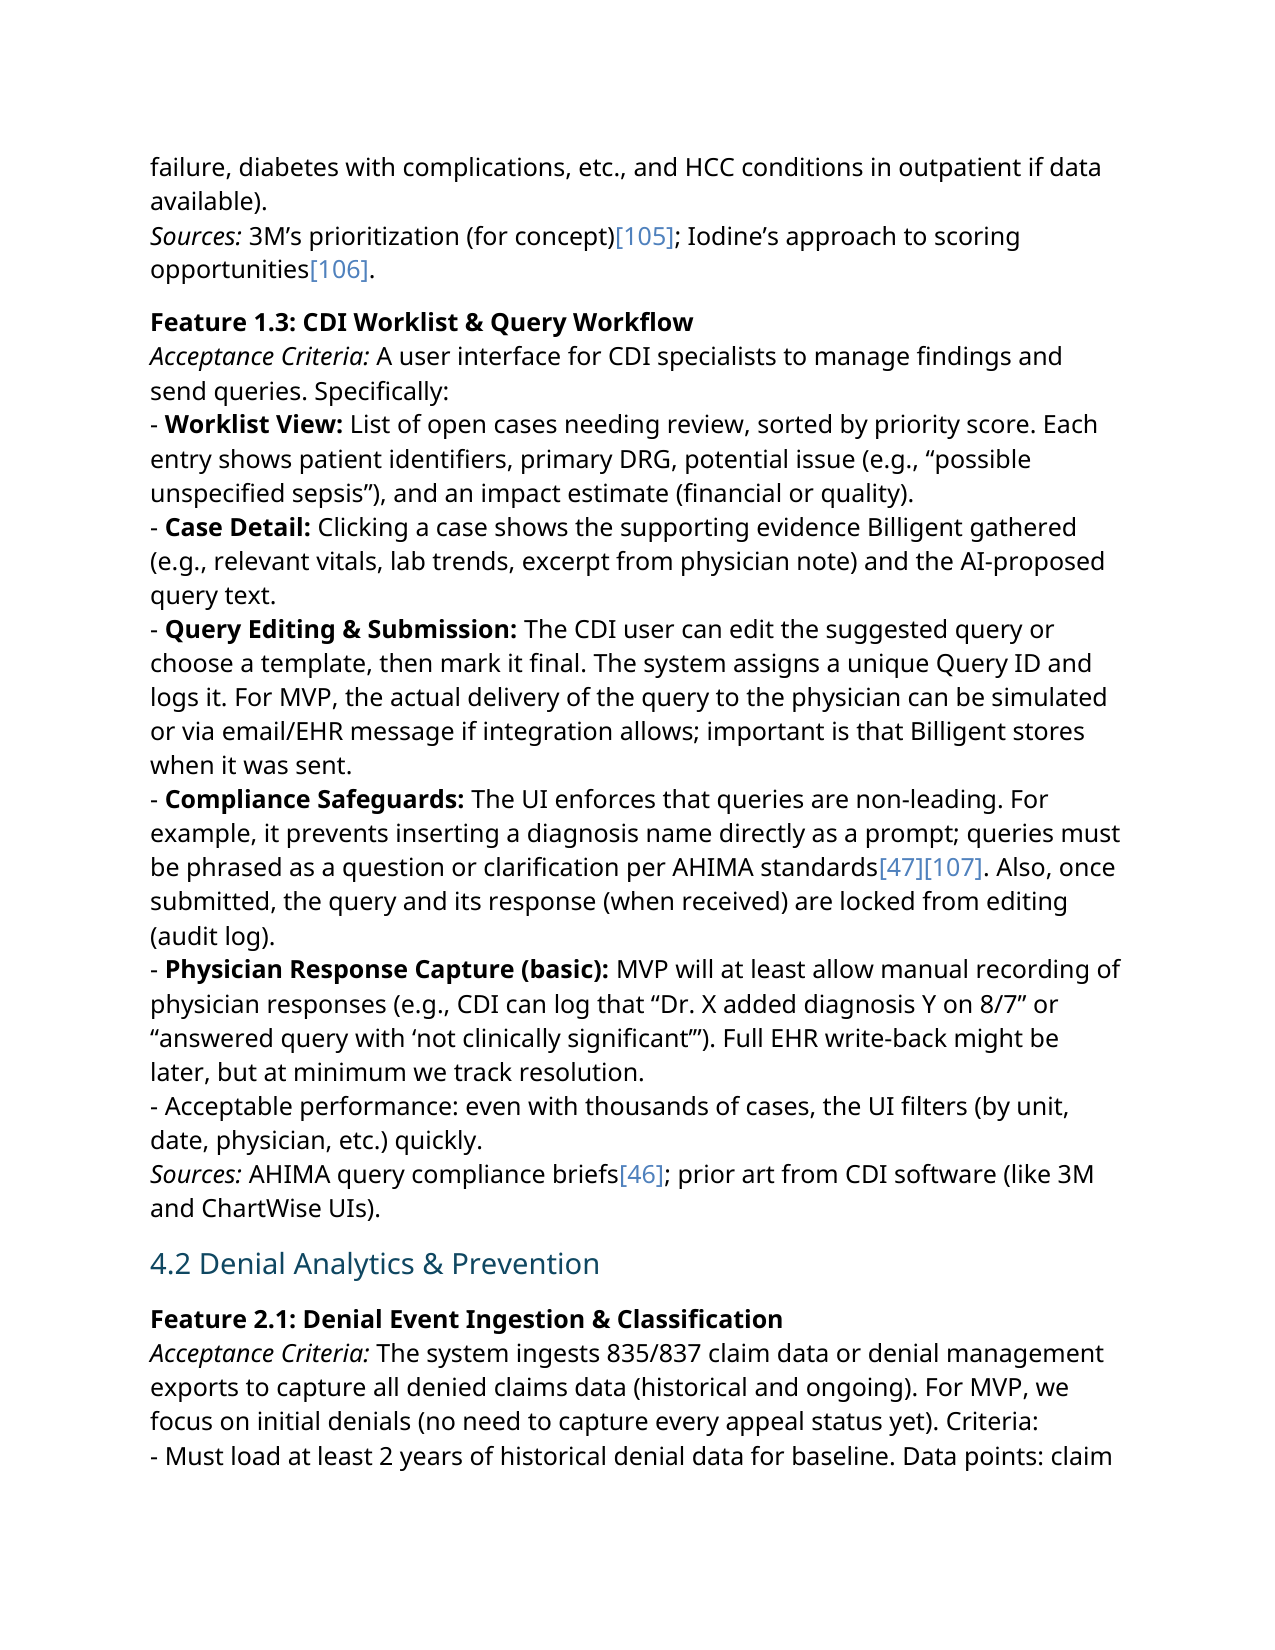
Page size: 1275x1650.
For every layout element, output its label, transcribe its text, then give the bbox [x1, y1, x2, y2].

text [150, 1302, 1125, 1472]
subtitle 4.2 Denial Analytics & Prevention [150, 1243, 1125, 1283]
text Feature 1.3: CDI Worklist & Query Workflow Acceptance Criteria: A user interface for CDI specialists to manage findings and send queries. Specifically: - Worklist View: List of open cases needing review, sorted by priority score. Each entry shows patient identifiers, primary DRG, potential issue (e.g., “possible unspecified sepsis”), and an impact estimate (financial or quality). - Case Detail: Clicking a case shows the supporting evidence Billigent gathered (e.g., relevant vitals, lab trends, excerpt from physician note) and the AI-proposed query text. - Query Editing & Submission: The CDI user can edit the suggested query or choose a template, then mark it final. The system assigns a unique Query ID and logs it. For MVP, the actual delivery of the query to the physician can be simulated or via email/EHR message if integration allows; important is that Billigent stores when it was sent. - Compliance Safeguards: The UI enforces that queries are non-leading. For example, it prevents inserting a diagnosis name directly as a prompt; queries must be phrased as a question or clarification per AHIMA standards[47][107]. Also, once submitted, the query and its response (when received) are locked from editing (audit log). - Physician Response Capture (basic): MVP will at least allow manual recording of physician responses (e.g., CDI can log that “Dr. X added diagnosis Y on 8/7” or “answered query with ‘not clinically significant’”). Full EHR write-back might be later, but at minimum we track resolution. - Acceptable performance: even with thousands of cases, the UI filters (by unit, date, physician, etc.) quickly. Sources: AHIMA query compliance briefs[46]; prior art from CDI software (like 3M and ChartWise UIs). [150, 305, 1125, 1225]
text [150, 150, 1125, 286]
